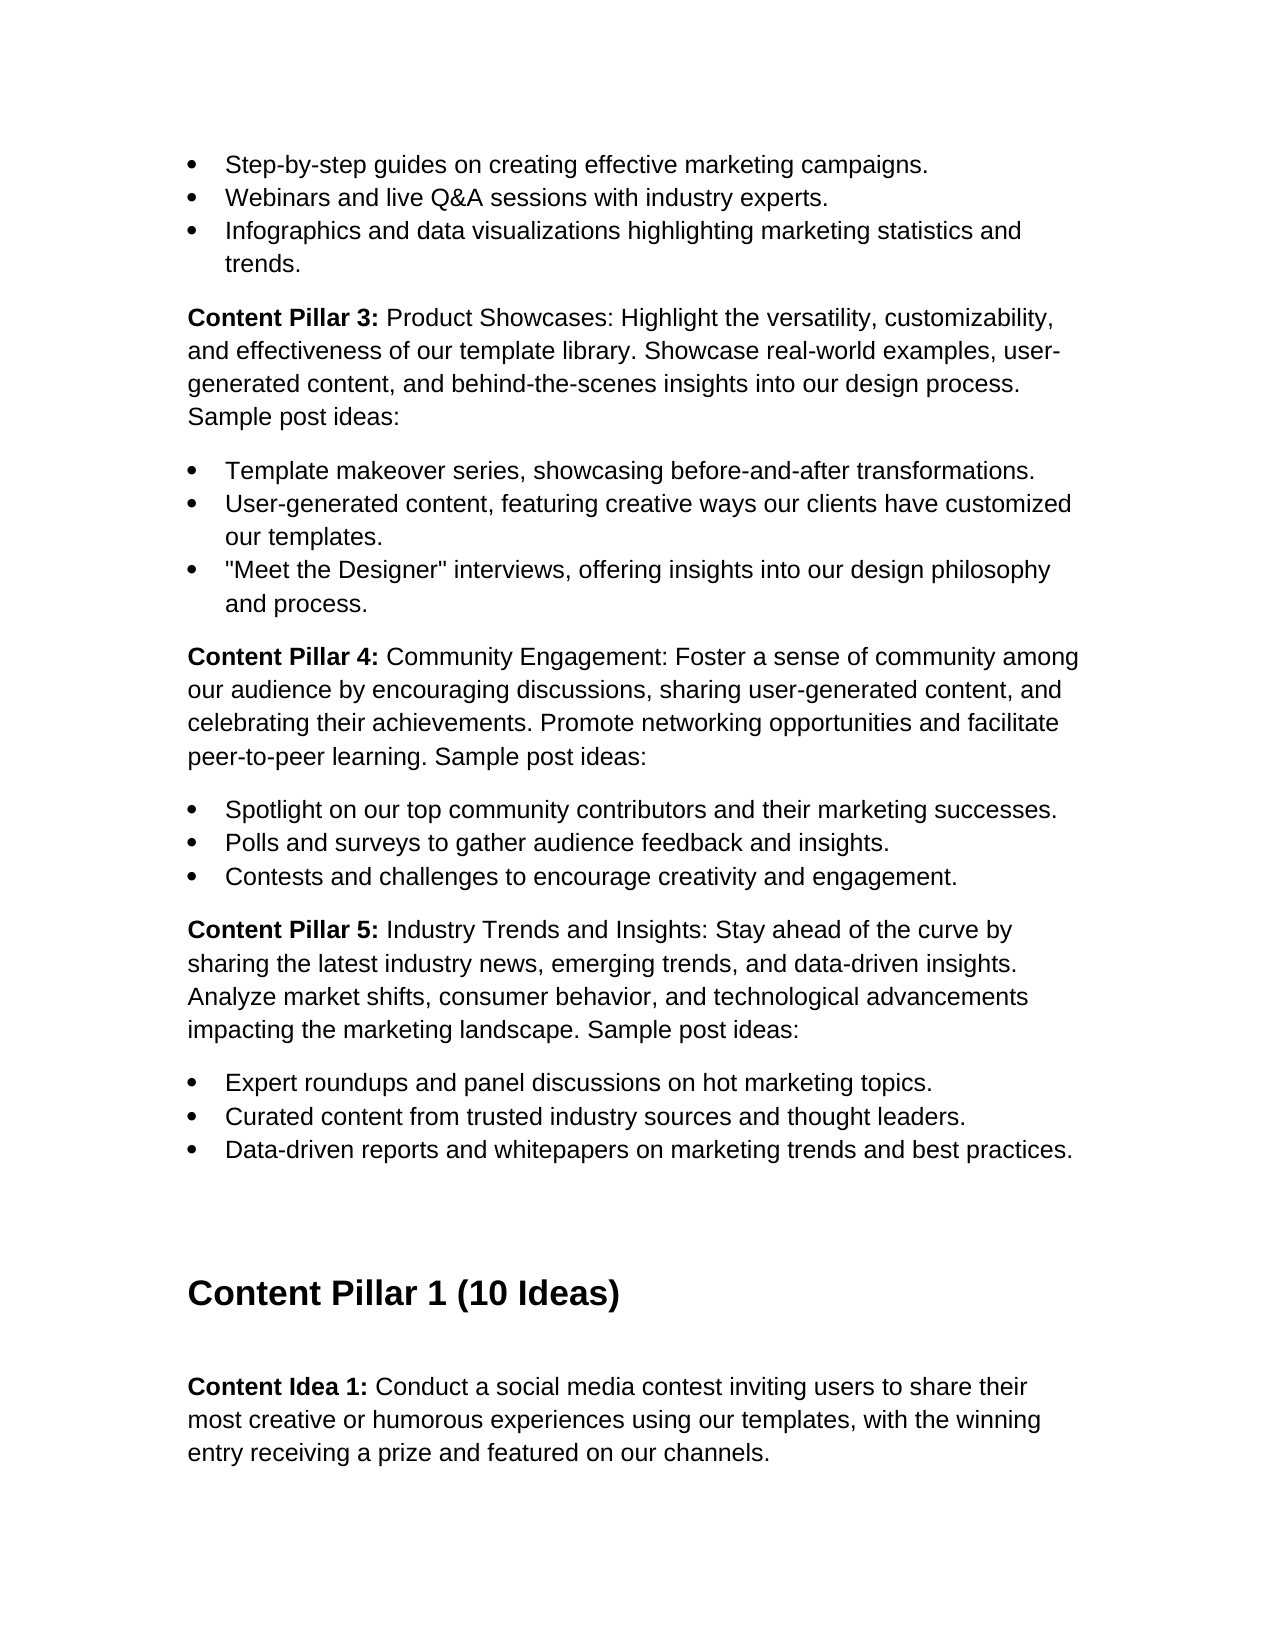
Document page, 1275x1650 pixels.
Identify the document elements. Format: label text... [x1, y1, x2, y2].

text Content Idea 1: Conduct a social media contest inviting users to share their most creative or humorous experiences using our templates, with the winning entry receiving a prize and featured on our channels. [187, 1372, 1087, 1467]
list Step-by-step guides on creating effective marketing campaigns. [187, 150, 1087, 179]
text Content Pillar 5: Industry Trends and Insights: Stay ahead of the curve by sharing the latest industry news, emerging trends, and data-driven insights. Analyze market shifts, consumer behavior, and technological advancements impacting the marketing landscape. Sample post ideas: [187, 916, 1087, 1043]
subtitle Content Pillar 1 (10 Ideas) [187, 1272, 1087, 1312]
list Data-driven reports and whitepapers on marketing trends and best practices. [187, 1135, 1087, 1163]
list Contests and challenges to encourage creativity and engagement. [187, 862, 1087, 890]
list Expert roundups and panel discussions on hot marketing topics. [187, 1068, 1087, 1097]
text Content Pillar 4: Community Engagement: Foster a sense of community among our audience by encouraging discussions, sharing user-generated content, and celebrating their achievements. Promote networking opportunities and facilitate peer-to-peer learning. Sample post ideas: [187, 642, 1087, 770]
list User-generated content, featuring creative ways our clients have customized our templates. [187, 489, 1087, 551]
list Template makeover series, showcasing before-and-after transformations. [187, 456, 1087, 485]
list Webinars and live Q&A sessions with industry experts. [187, 183, 1087, 212]
list "Meet the Designer" interviews, offering insights into our design philosophy and process. [187, 555, 1087, 617]
list Infographics and data visualizations highlighting marketing statistics and trends. [187, 216, 1087, 278]
list Spotlight on our top community contributors and their marketing successes. [187, 795, 1087, 824]
list Polls and surveys to gather audience feedback and insights. [187, 828, 1087, 857]
text Content Pillar 3: Product Showcases: Highlight the versatility, customizability, and effectiveness of our template library. Showcase real-world examples, user-generated content, and behind-the-scenes insights into our design process. Sample post ideas: [187, 303, 1087, 431]
list Curated content from trusted industry sources and thought leaders. [187, 1102, 1087, 1130]
